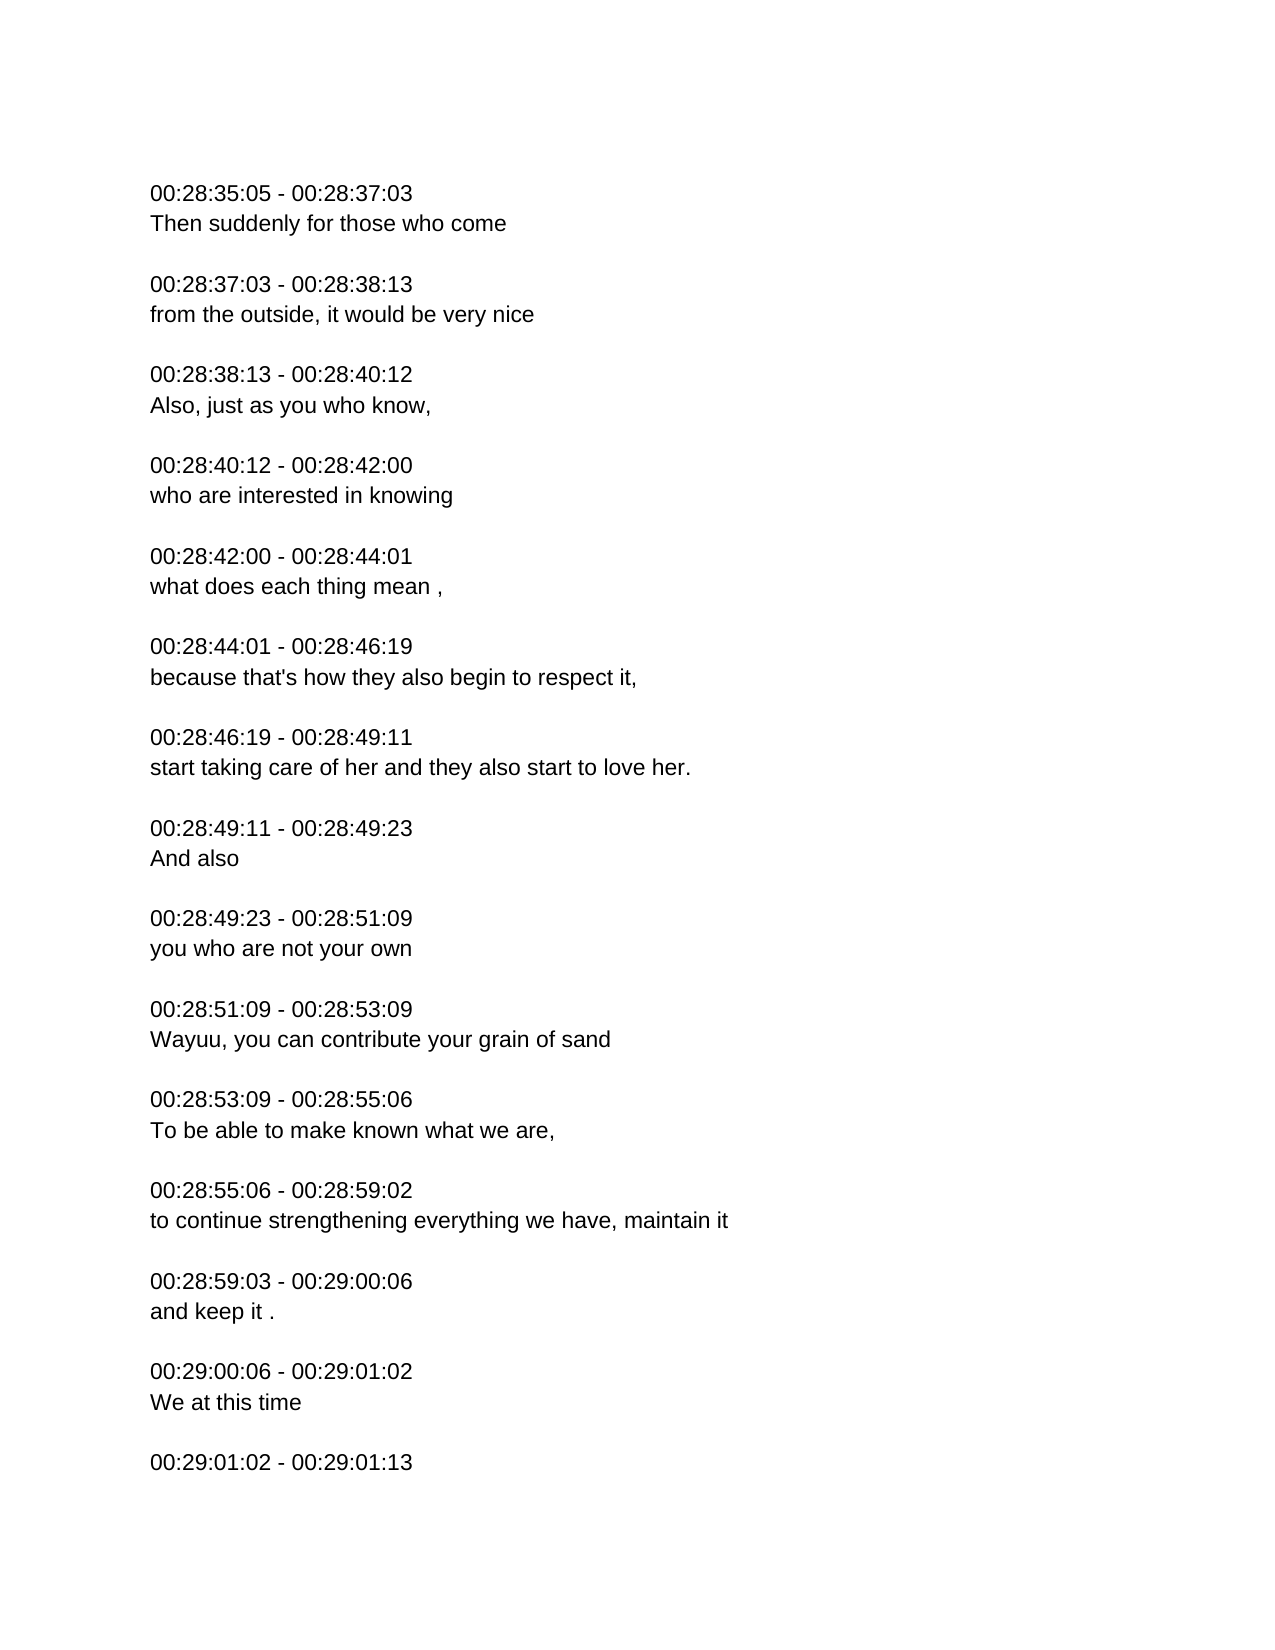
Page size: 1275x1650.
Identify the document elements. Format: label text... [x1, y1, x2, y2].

text 00:28:49:11 - 00:28:49:23 [150, 814, 1125, 841]
text 00:28:49:23 - 00:28:51:09 [150, 905, 1125, 932]
text Also, just as you who know, [150, 392, 1125, 418]
text because that's how they also begin to respect it, [150, 663, 1125, 690]
text 00:28:40:12 - 00:28:42:00 [150, 452, 1125, 478]
text you who are not your own [150, 935, 1125, 962]
text 00:28:42:00 - 00:28:44:01 [150, 543, 1125, 569]
text Then suddenly for those who come [150, 210, 1125, 237]
text Wayuu, you can contribute your grain of sand [150, 1026, 1125, 1052]
text and keep it . [150, 1298, 1125, 1324]
text what does each thing mean , [150, 573, 1125, 599]
text 00:28:38:13 - 00:28:40:12 [150, 361, 1125, 388]
text 00:28:51:09 - 00:28:53:09 [150, 996, 1125, 1022]
text 00:28:53:09 - 00:28:55:06 [150, 1086, 1125, 1113]
text 00:28:35:05 - 00:28:37:03 [150, 180, 1125, 207]
text who are interested in knowing [150, 482, 1125, 509]
text We at this time [150, 1388, 1125, 1415]
text 00:28:46:19 - 00:28:49:11 [150, 724, 1125, 750]
text from the outside, it would be very nice [150, 301, 1125, 327]
text 00:28:37:03 - 00:28:38:13 [150, 271, 1125, 297]
text 00:29:01:02 - 00:29:01:13 [150, 1449, 1125, 1475]
text to continue strengthening everything we have, maintain it [150, 1207, 1125, 1234]
text 00:28:55:06 - 00:28:59:02 [150, 1177, 1125, 1203]
text To be able to make known what we are, [150, 1117, 1125, 1143]
text And also [150, 845, 1125, 871]
text 00:29:00:06 - 00:29:01:02 [150, 1358, 1125, 1385]
text 00:28:44:01 - 00:28:46:19 [150, 633, 1125, 660]
text 00:28:59:03 - 00:29:00:06 [150, 1268, 1125, 1294]
text start taking care of her and they also start to love her. [150, 754, 1125, 781]
